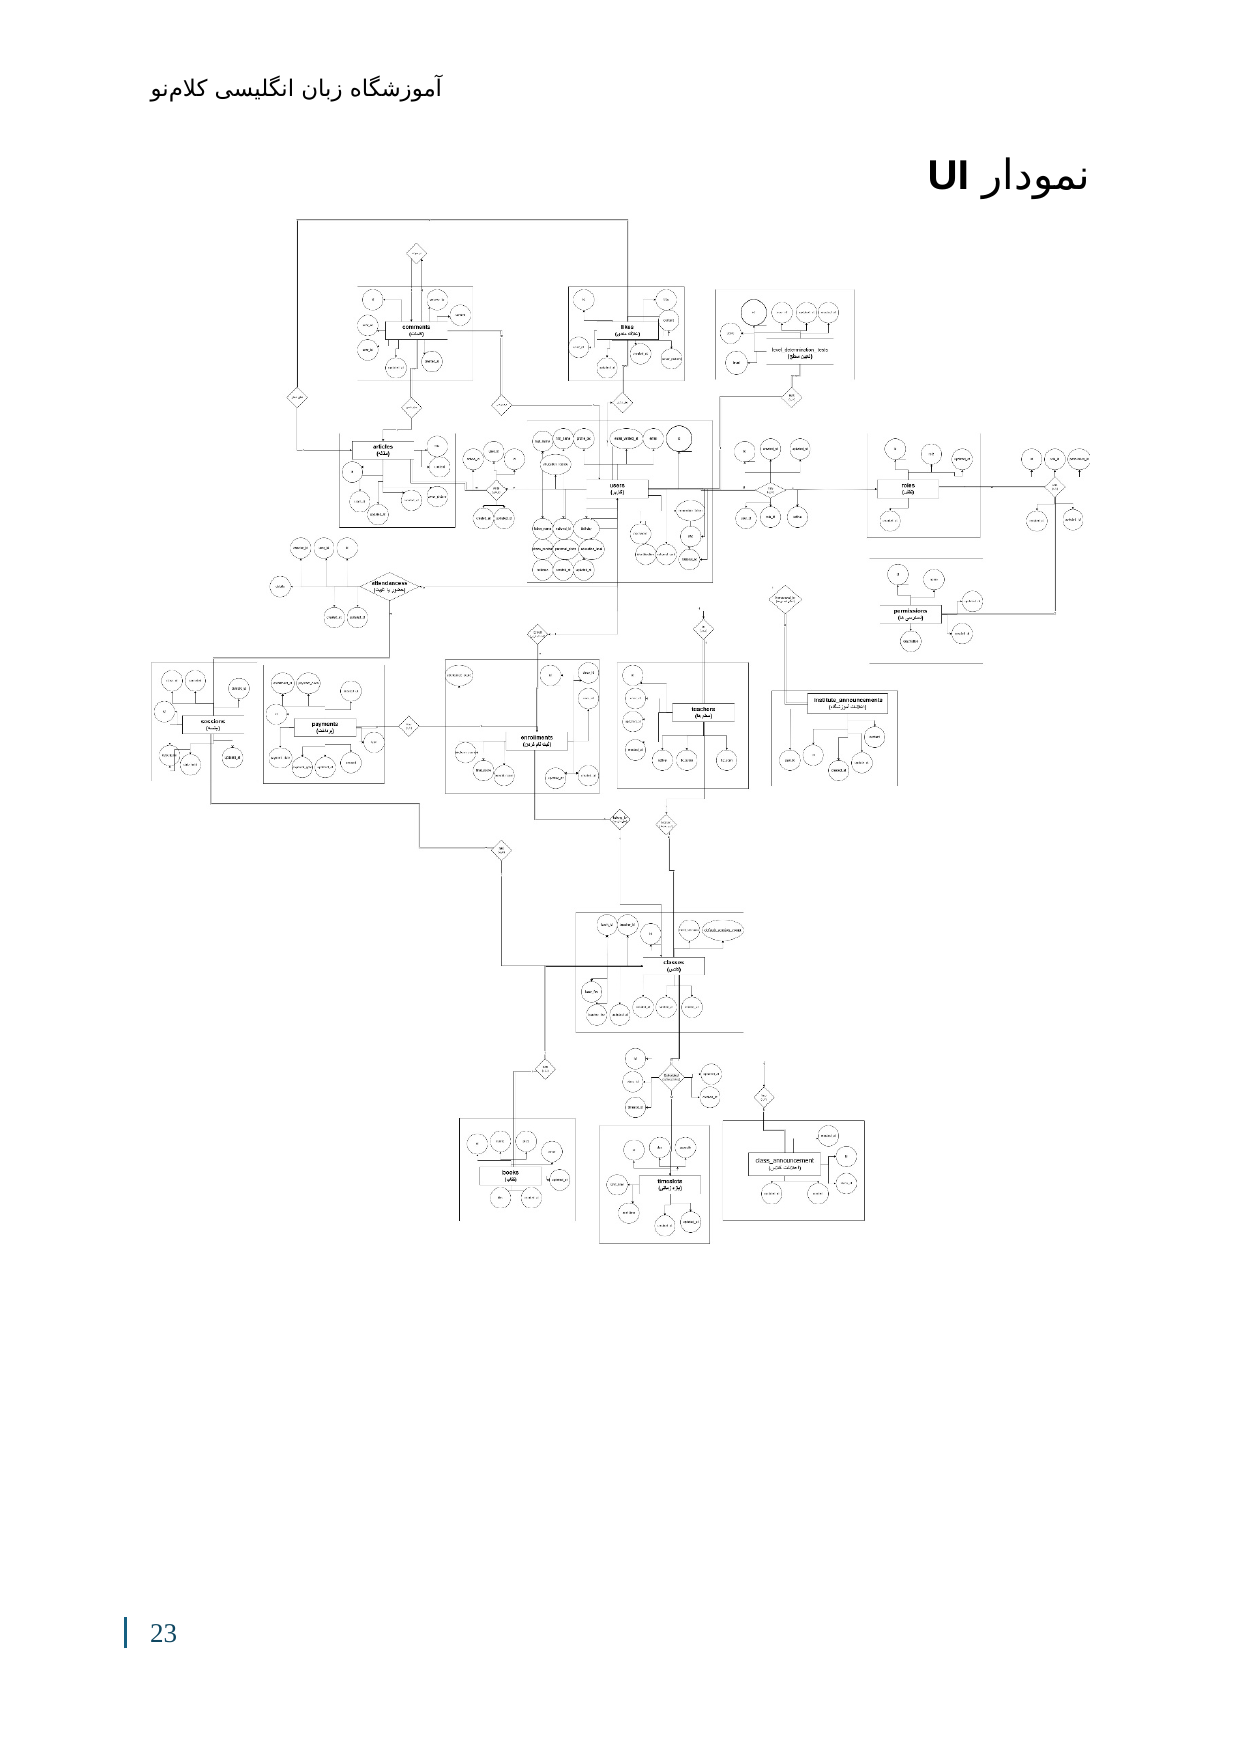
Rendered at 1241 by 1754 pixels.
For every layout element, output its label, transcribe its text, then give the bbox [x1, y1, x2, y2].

subtitle نمودار UI [150, 150, 1090, 199]
picture [151, 218, 1090, 1244]
